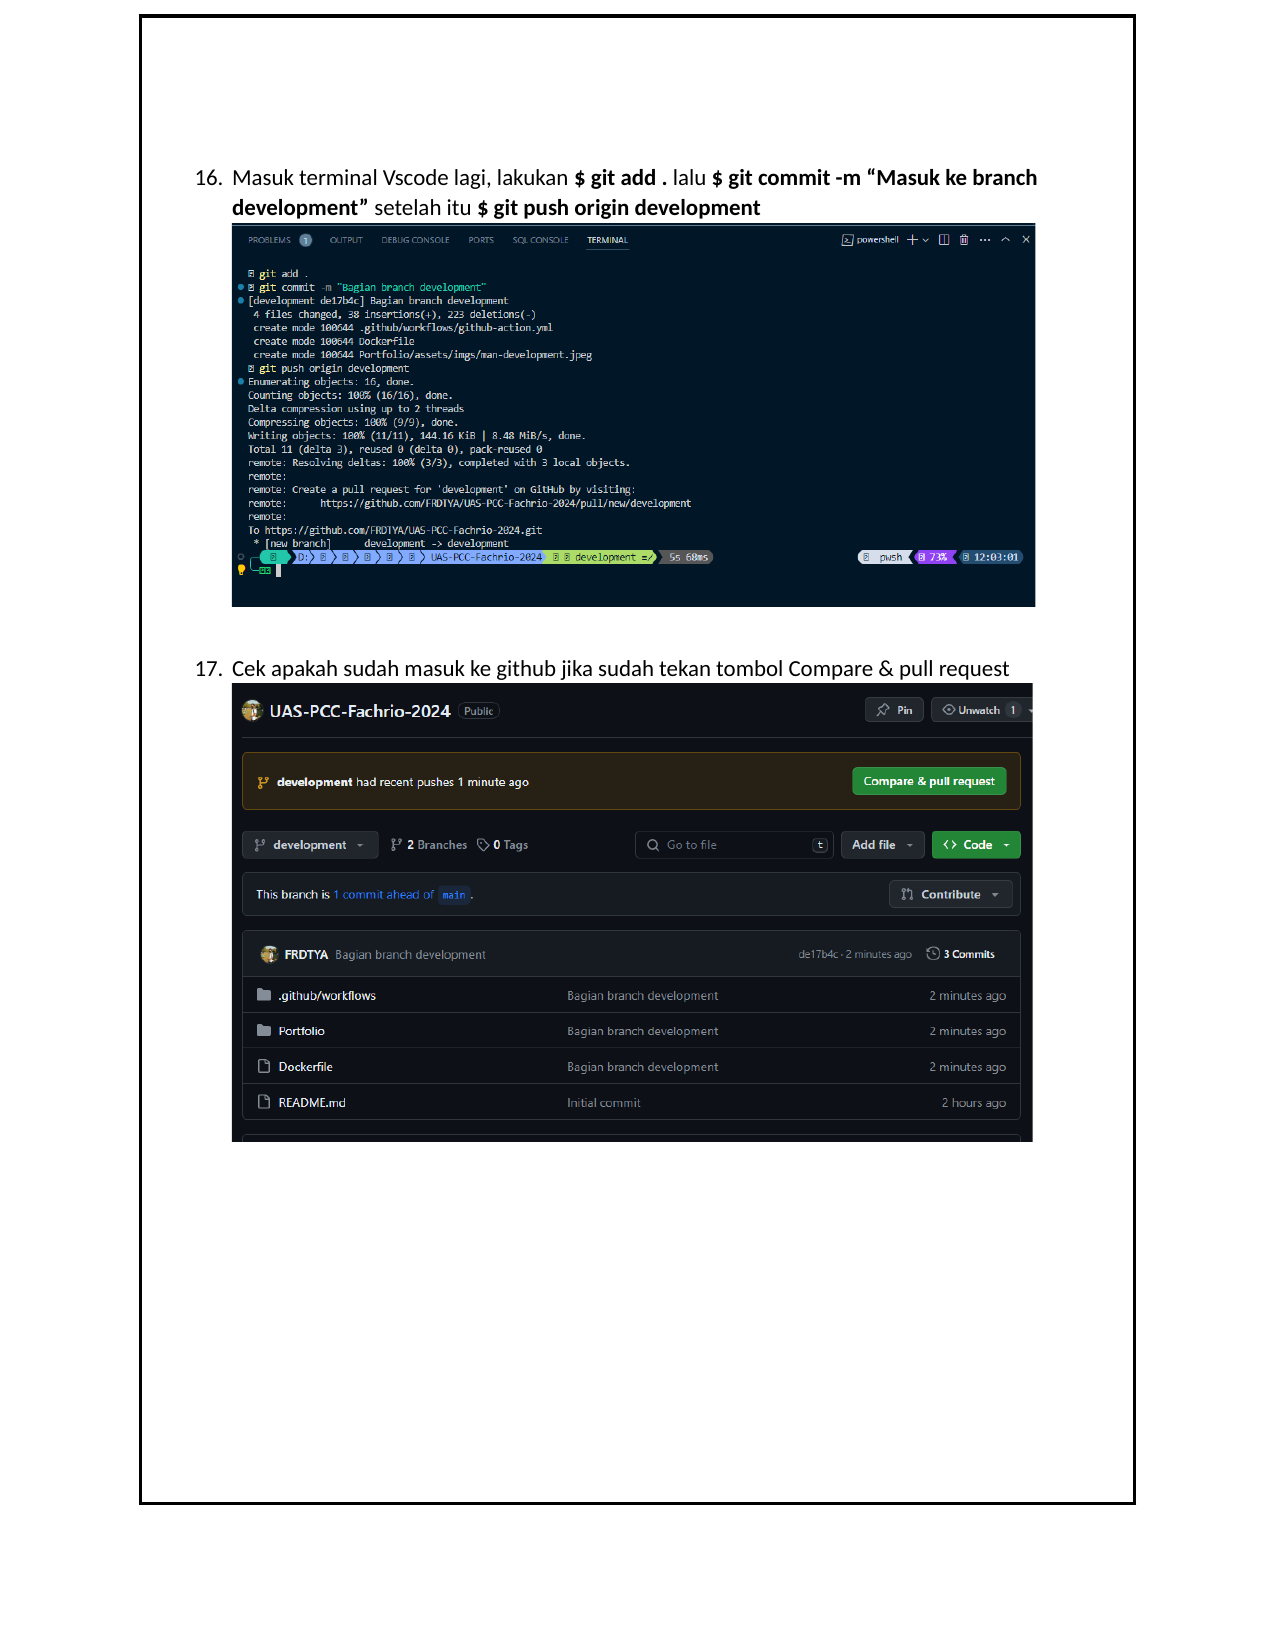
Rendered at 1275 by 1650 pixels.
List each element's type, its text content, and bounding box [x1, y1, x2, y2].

picture [231, 223, 1036, 607]
picture [231, 683, 1033, 1142]
